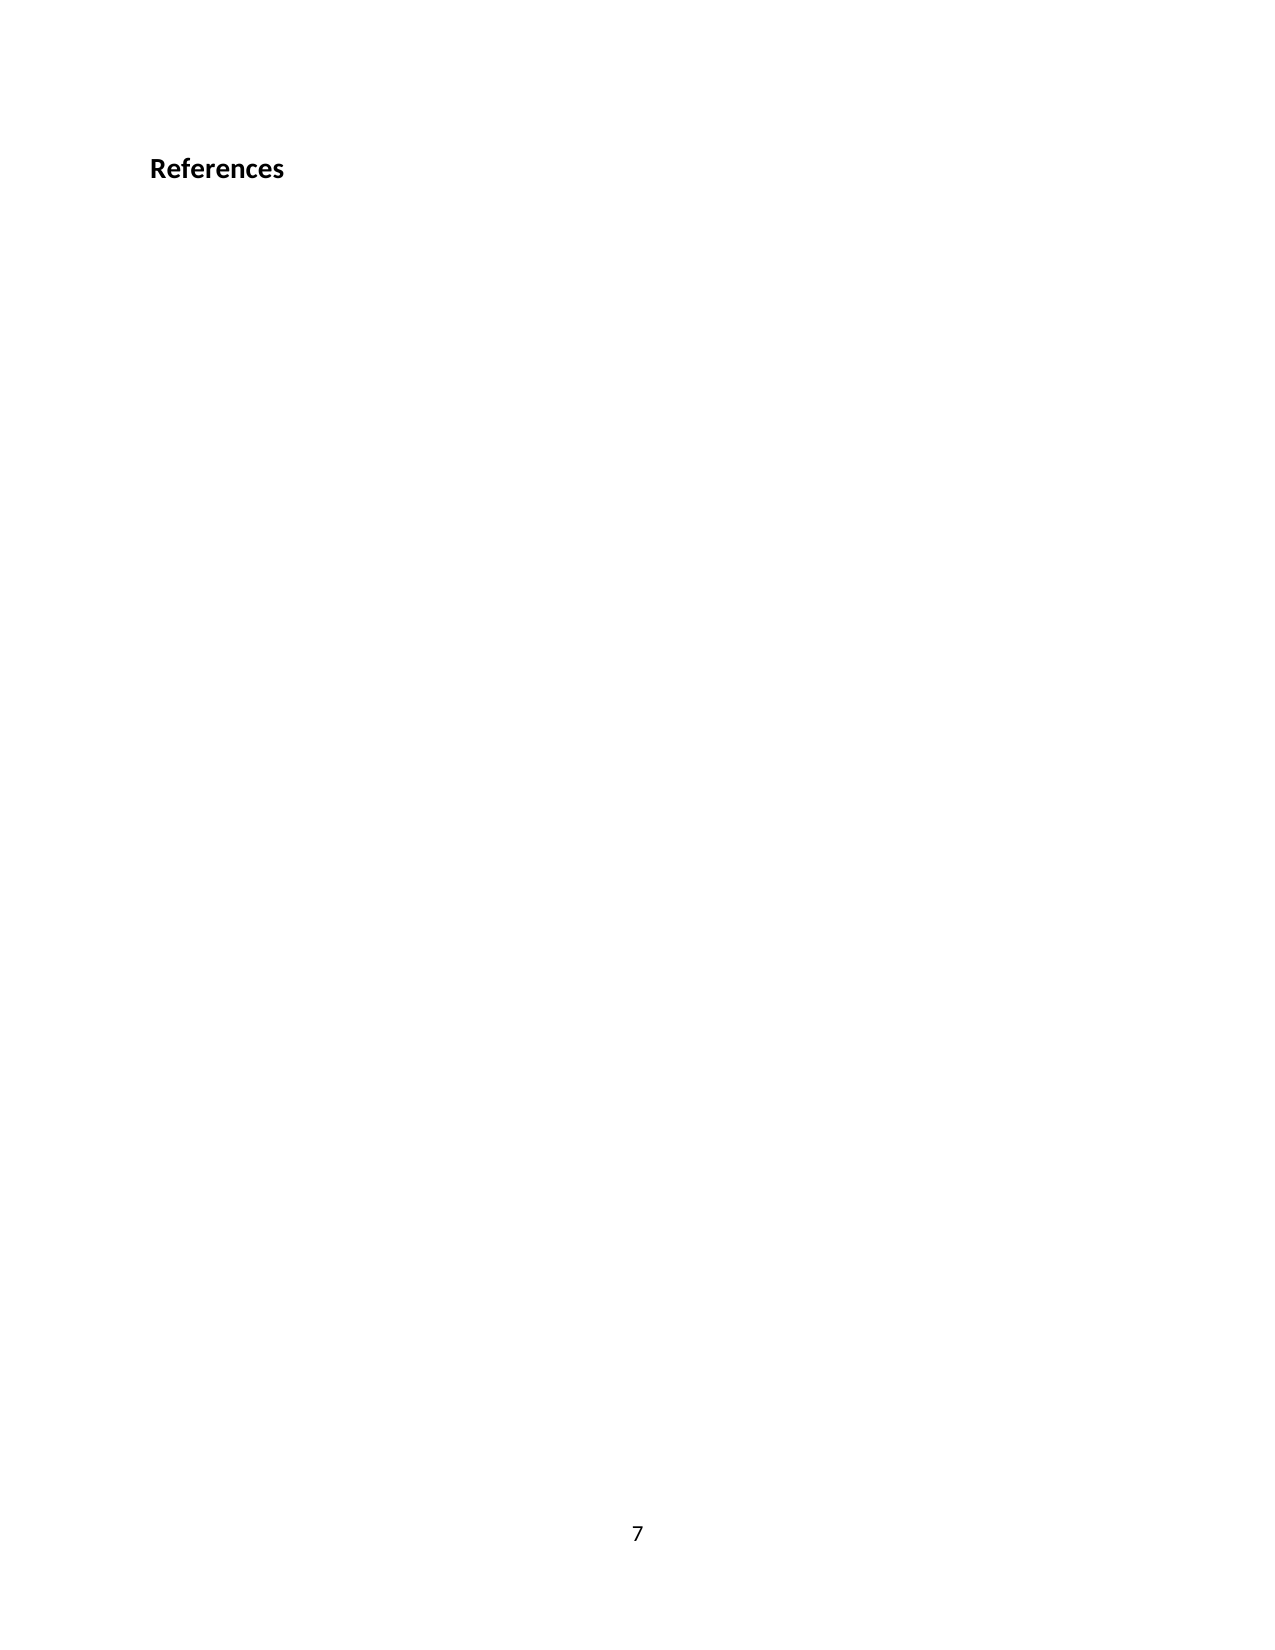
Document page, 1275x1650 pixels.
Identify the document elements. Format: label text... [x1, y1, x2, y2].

text References [150, 150, 1125, 186]
